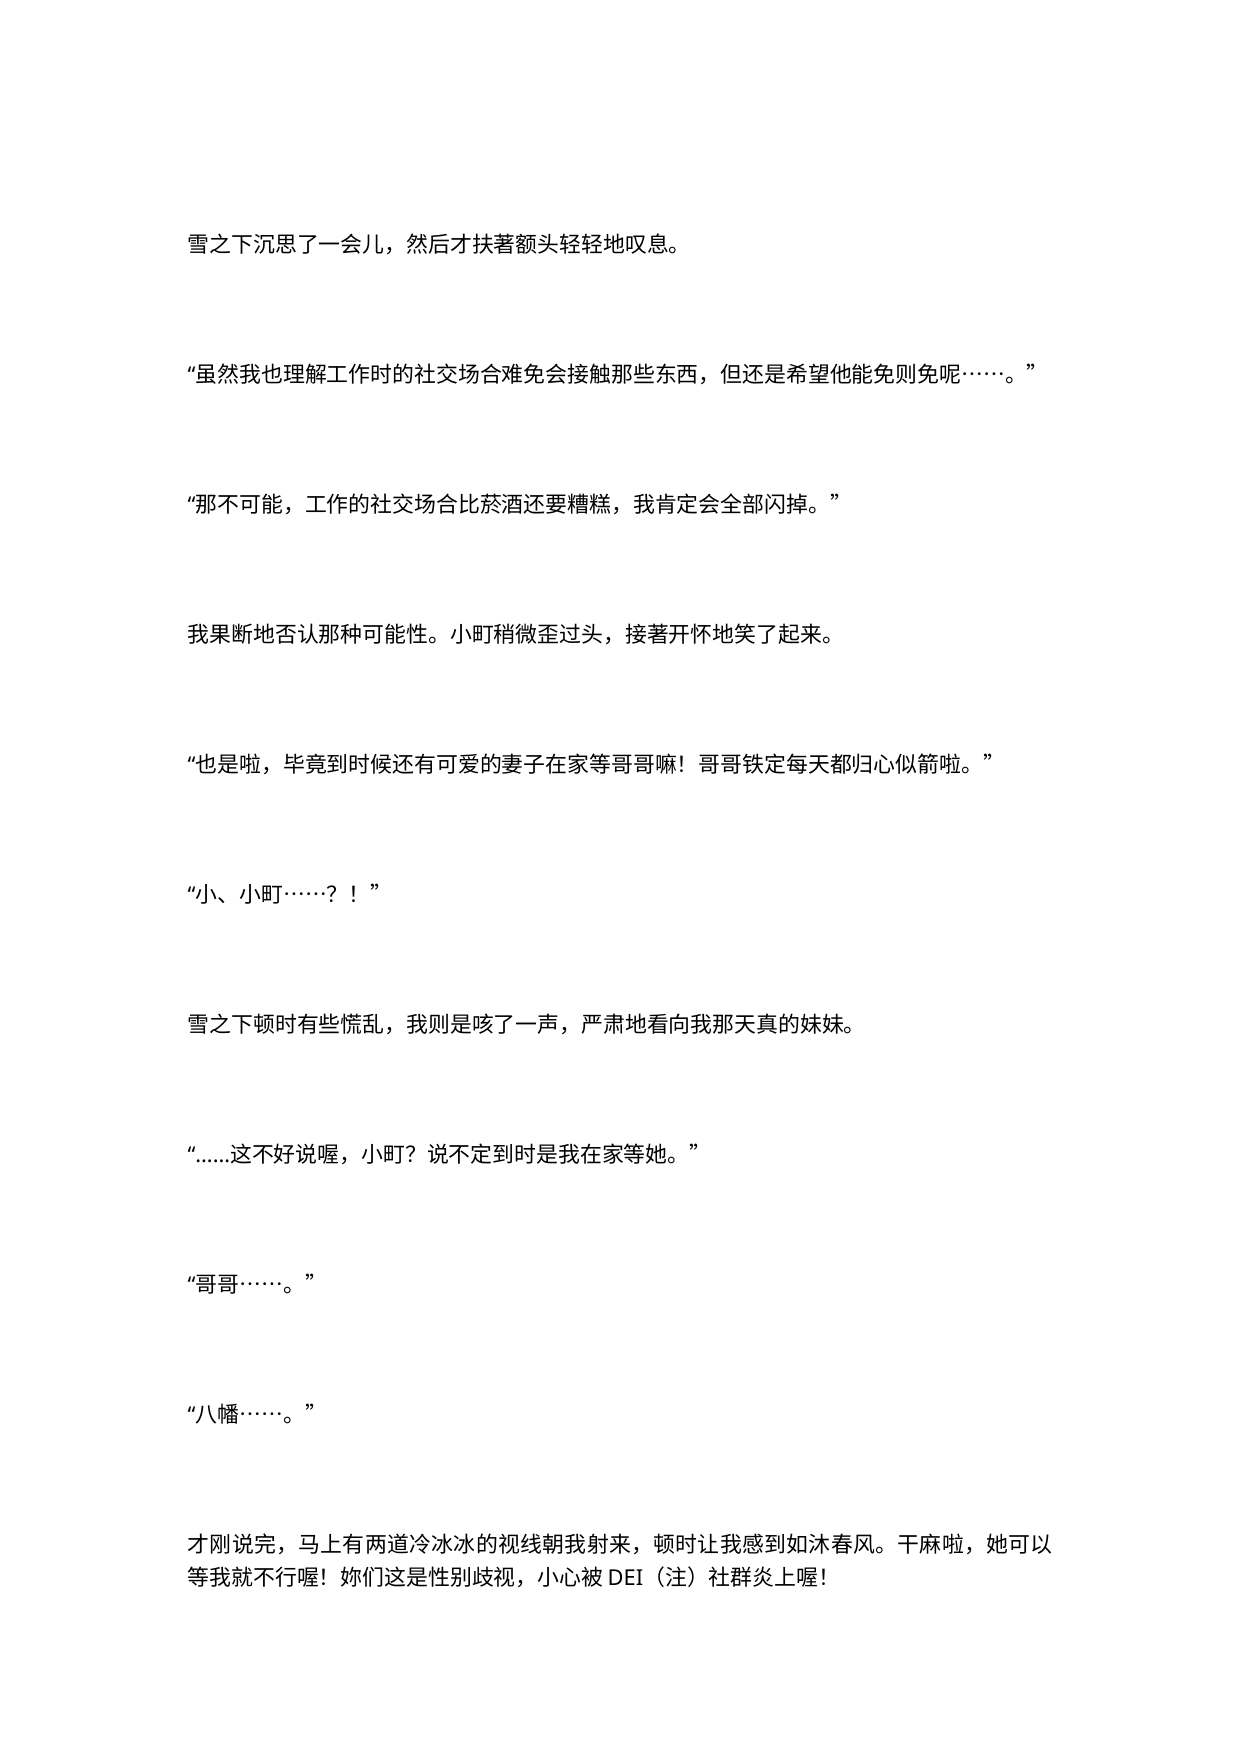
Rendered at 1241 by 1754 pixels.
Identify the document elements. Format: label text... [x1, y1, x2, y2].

text 我果断地否认那种可能性。小町稍微歪过头，接著开怀地笑了起来。 [187, 617, 1053, 649]
text “虽然我也理解工作时的社交场合难免会接触那些东西，但还是希望他能免则免呢……。” [187, 357, 1053, 389]
text “八幡……。” [187, 1397, 1053, 1429]
text “也是啦，毕竟到时候还有可爱的妻子在家等哥哥嘛！哥哥铁定每天都归心似箭啦。” [187, 747, 1053, 779]
text “那不可能，工作的社交场合比菸酒还要糟糕，我肯定会全部闪掉。” [187, 487, 1053, 519]
text “……这不好说喔，小町？说不定到时是我在家等她。” [187, 1137, 1053, 1169]
text 雪之下沉思了一会儿，然后才扶著额头轻轻地叹息。 [187, 227, 1053, 259]
text “哥哥……。” [187, 1267, 1053, 1299]
text 雪之下顿时有些慌乱，我则是咳了一声，严肃地看向我那天真的妹妹。 [187, 1007, 1053, 1039]
text 才刚说完，马上有两道冷冰冰的视线朝我射来，顿时让我感到如沐春风。干麻啦，她可以等我就不行喔！妳们这是性别歧视，小心被DEI（注）社群炎上喔！ [187, 1527, 1053, 1592]
text “小、小町……？！” [187, 877, 1053, 909]
